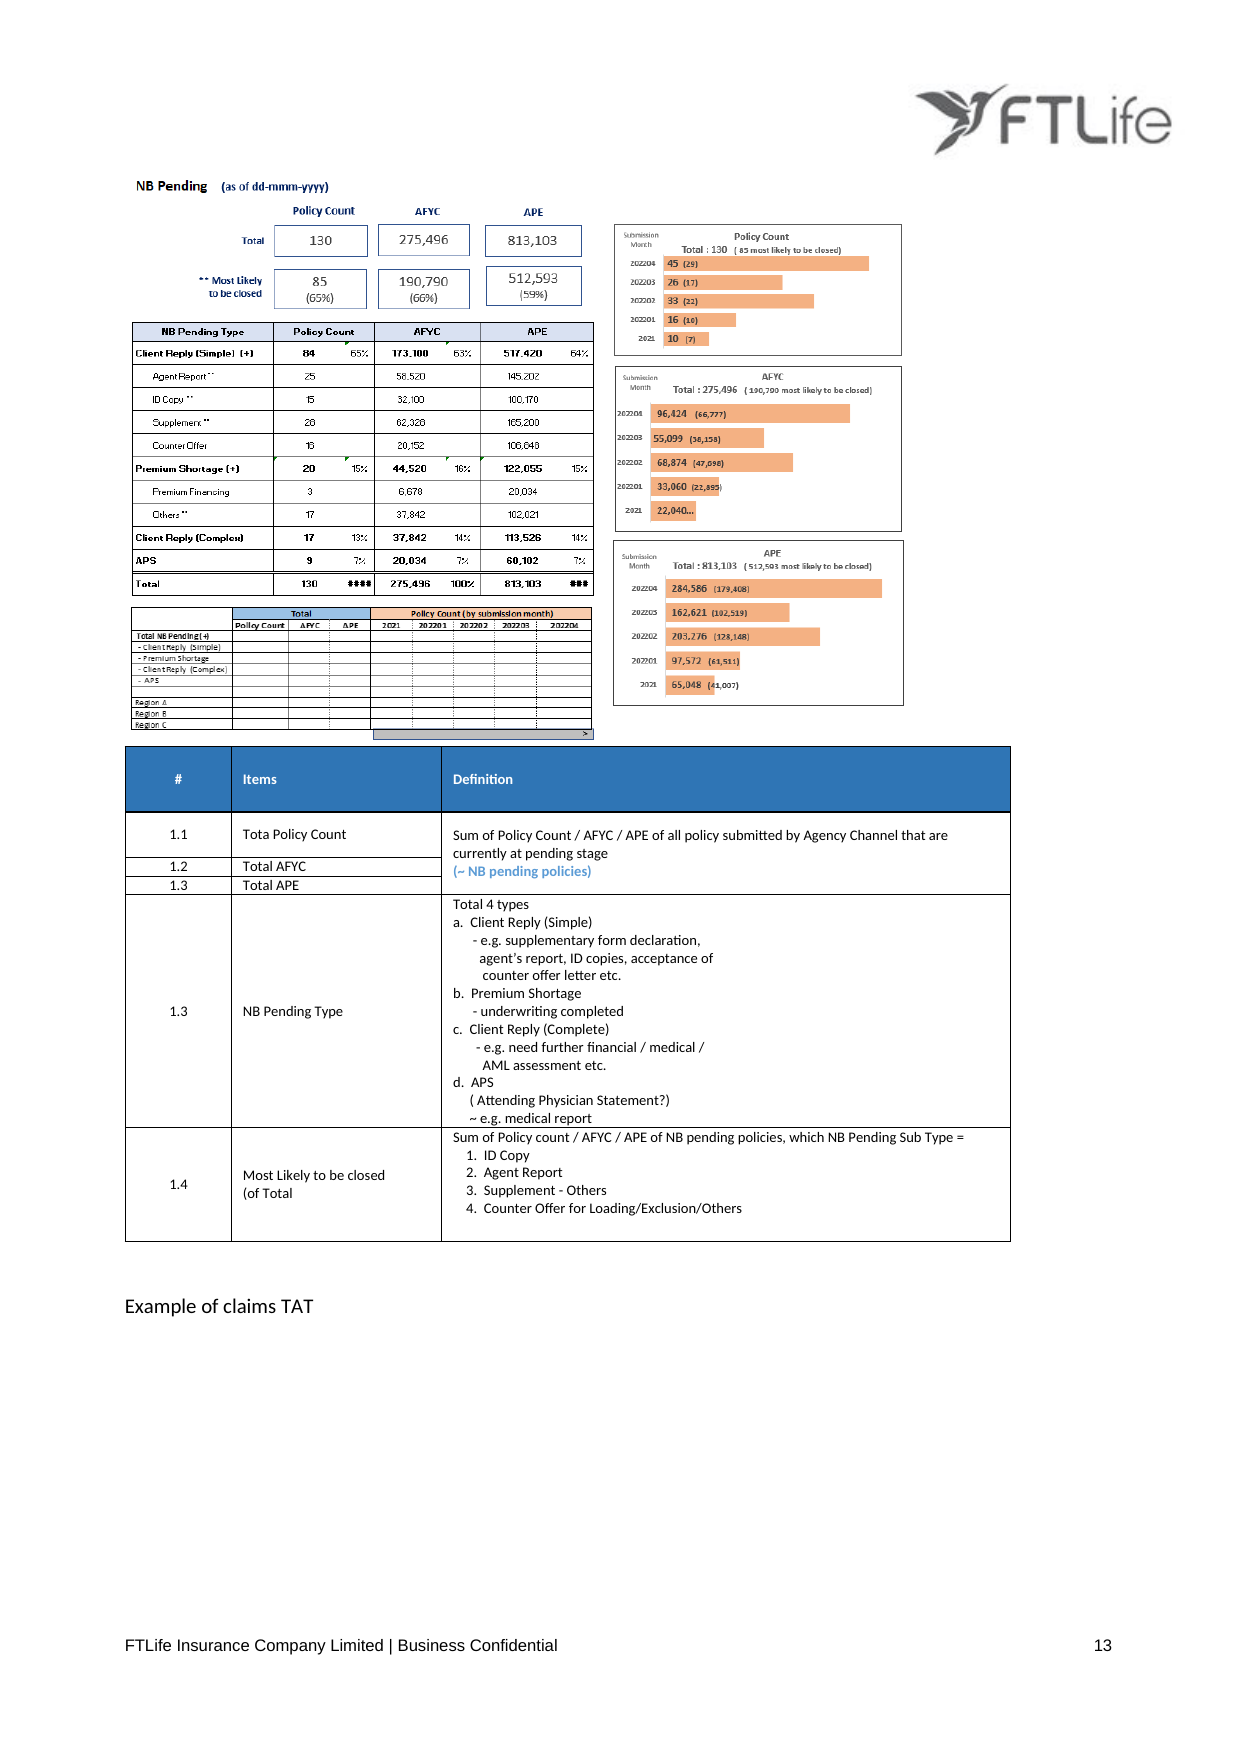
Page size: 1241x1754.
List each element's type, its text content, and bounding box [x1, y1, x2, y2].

table_cell Total APE [232, 877, 441, 894]
table_cell 1.3 [126, 877, 231, 894]
table_cell Most Likely to be closed (of Total [232, 1128, 441, 1241]
table_cell 1.1 [126, 813, 231, 857]
table_cell Sum of Policy count / AFYC / APE of NB pending policies, which NB Pending Sub Type = 1. ID Copy 2. Agent Report 3. Supplement - Others 4. Counter Offer for Loading/Exclusion/Others [442, 1128, 1010, 1241]
table_cell 1.4 [126, 1128, 231, 1241]
table_cell Sum of Policy Count / AFYC / APE of all policy submitted by Agency Channel that are currently at pending stage (~ NB pending policies) [442, 813, 1010, 894]
table_cell 1.2 [126, 858, 231, 876]
text Example of claims TAT [124, 1293, 1113, 1318]
table_cell NB Pending Type [232, 895, 441, 1127]
table_cell Total 4 types a. Client Reply (Simple) - e.g. supplementary form declaration, agent’s report, ID copies, acceptance of counter offer letter etc. b. Premium Shortage - underwriting completed c. Client Reply (Complete) - e.g. need further financial / medical / AML assessment etc. d. APS ( Attending Physician Statement?) ~ e.g. medical report [442, 895, 1010, 1127]
table_cell 1.3 [126, 895, 231, 1127]
table_header Items [232, 747, 441, 811]
table_cell Tota Policy Count [232, 813, 441, 857]
picture [124, 59, 1239, 746]
table_cell Total AFYC [232, 858, 441, 876]
table_header Definition [442, 747, 1010, 811]
table_header # [126, 747, 231, 811]
